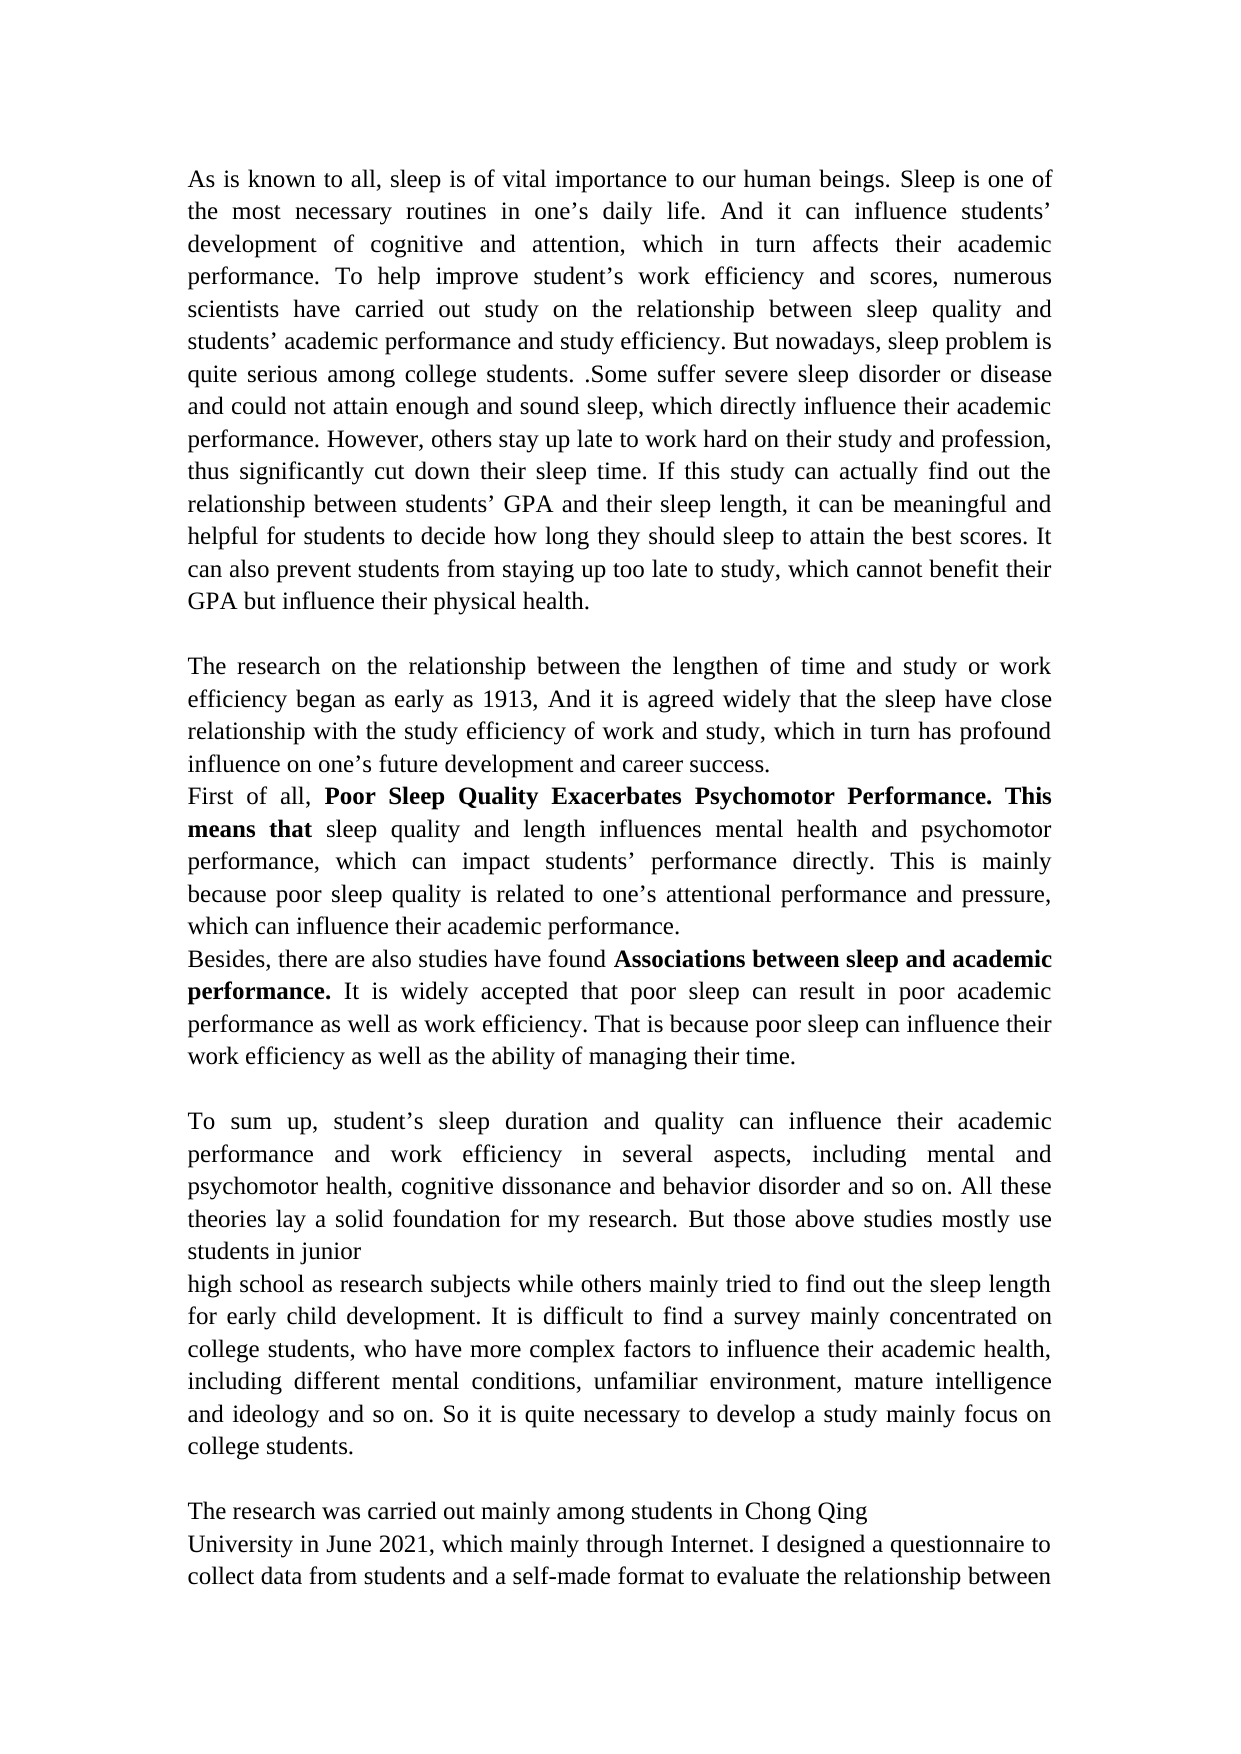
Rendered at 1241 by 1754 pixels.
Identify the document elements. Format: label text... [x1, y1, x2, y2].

text The research was carried out mainly among students in Chong Qing [187, 1494, 1053, 1527]
text Besides, there are also studies have found Associations between sleep and academic performance. It is widely accepted that poor sleep can result in poor academic performance as well as work efficiency. That is because poor sleep can influence their work efficiency as well as the ability of managing their time. [187, 942, 1053, 1072]
text high school as research subjects while others mainly tried to find out the sleep length for early child development. It is difficult to find a survey mainly concentrated on college students, who have more complex factors to influence their academic health, including different mental conditions, unfamiliar environment, mature intelligence and ideology and so on. So it is quite necessary to develop a study mainly focus on college students. [187, 1267, 1053, 1462]
text First of all, Poor Sleep Quality Exacerbates Psychomotor Performance. This means that sleep quality and length influences mental health and psychomotor performance, which can impact students’ performance directly. This is mainly because poor sleep quality is related to one’s attentional performance and pressure, which can influence their academic performance. [187, 779, 1053, 942]
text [187, 1527, 1053, 1592]
text The research on the relationship between the lengthen of time and study or work efficiency began as early as 1913, And it is agreed widely that the sleep have close relationship with the study efficiency of work and study, which in turn has profound influence on one’s future development and career success. [187, 649, 1053, 779]
text As is known to all, sleep is of vital importance to our human beings. Sleep is one of the most necessary routines in one’s daily life. And it can influence students’ development of cognitive and attention, which in turn affects their academic performance. To help improve student’s work efficiency and scores, numerous scientists have carried out study on the relationship between sleep quality and students’ academic performance and study efficiency. But nowadays, sleep problem is quite serious among college students. .Some suffer severe sleep disorder or disease and could not attain enough and sound sleep, which directly influence their academic performance. However, others stay up late to work hard on their study and profession, thus significantly cut down their sleep time. If this study can actually find out the relationship between students’ GPA and their sleep length, it can be meaningful and helpful for students to decide how long they should sleep to attain the best scores. It can also prevent students from staying up too late to study, which cannot benefit their GPA but influence their physical health. [187, 162, 1053, 617]
text To sum up, student’s sleep duration and quality can influence their academic performance and work efficiency in several aspects, including mental and psychomotor health, cognitive dissonance and behavior disorder and so on. All these theories lay a solid foundation for my research. But those above studies mostly use students in junior [187, 1104, 1053, 1267]
